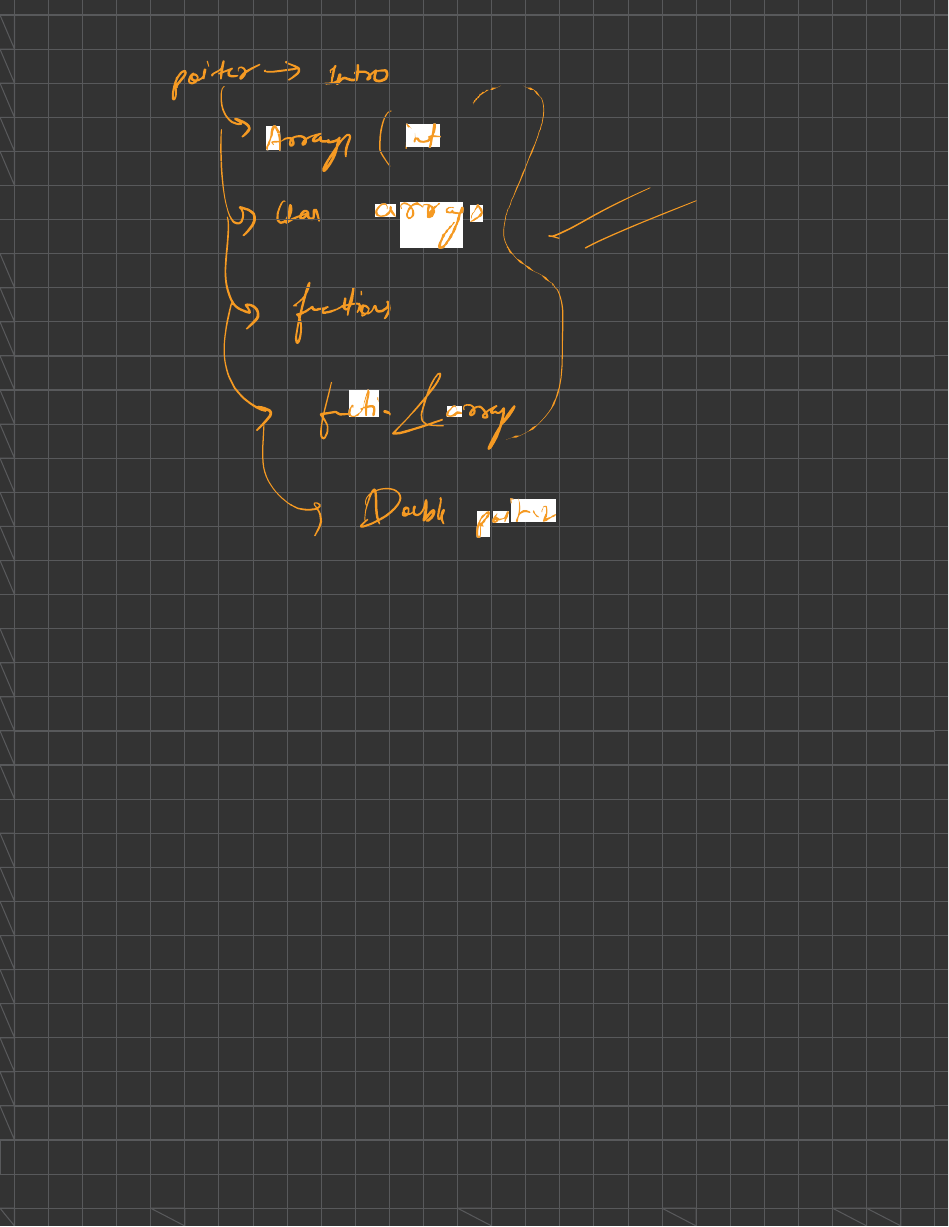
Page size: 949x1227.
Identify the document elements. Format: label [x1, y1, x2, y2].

picture [348, 389, 379, 417]
picture [375, 203, 396, 217]
picture [476, 511, 490, 538]
picture [266, 125, 281, 151]
picture [510, 498, 556, 522]
picture [446, 405, 462, 417]
picture [400, 202, 464, 249]
picture [470, 204, 483, 222]
picture [492, 511, 509, 523]
picture [406, 123, 441, 148]
